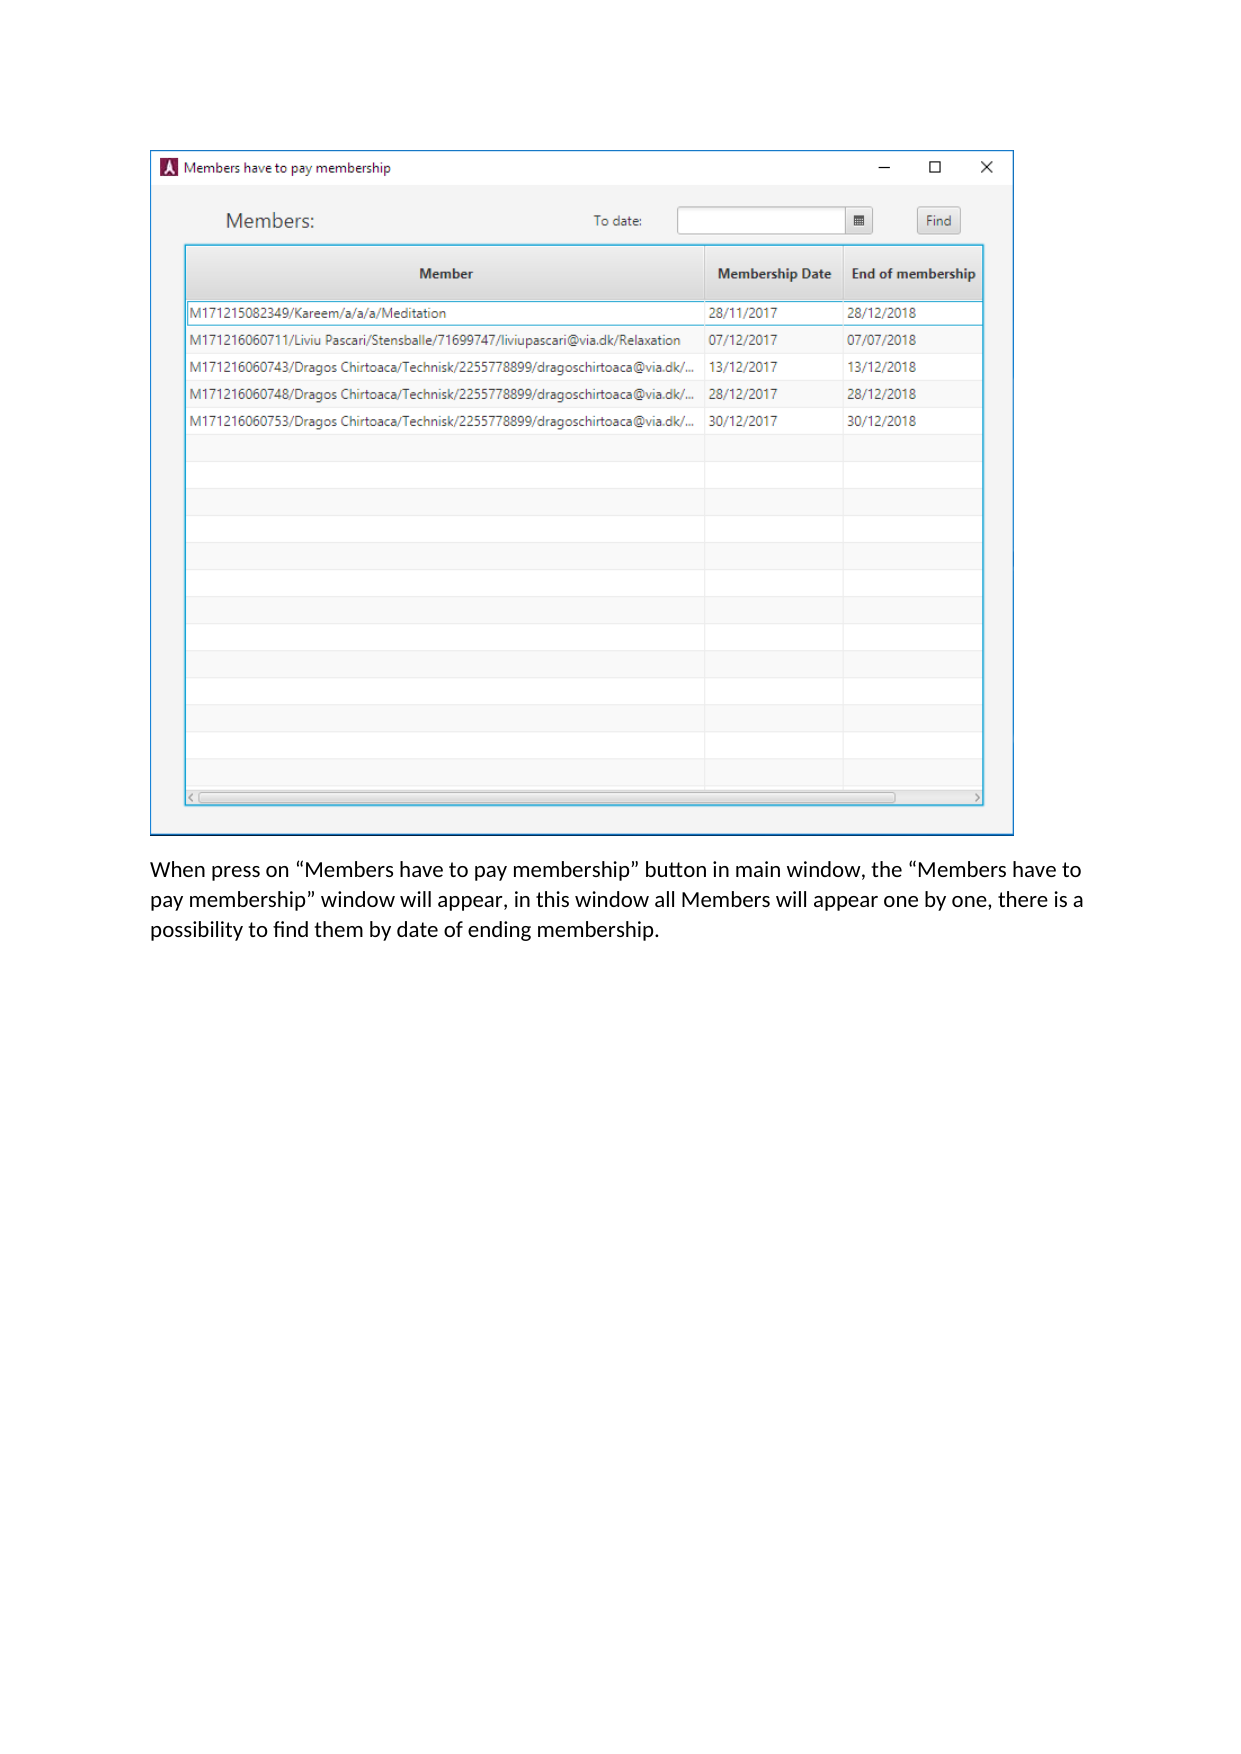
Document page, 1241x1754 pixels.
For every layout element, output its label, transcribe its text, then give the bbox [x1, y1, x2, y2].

picture [150, 150, 1014, 836]
text When press on “Members have to pay membership” button in main window, the “Members have to pay membership” window will appear, in this window all Members will appear one by one, there is a possibility to find them by date of ending membership. [150, 855, 1090, 943]
